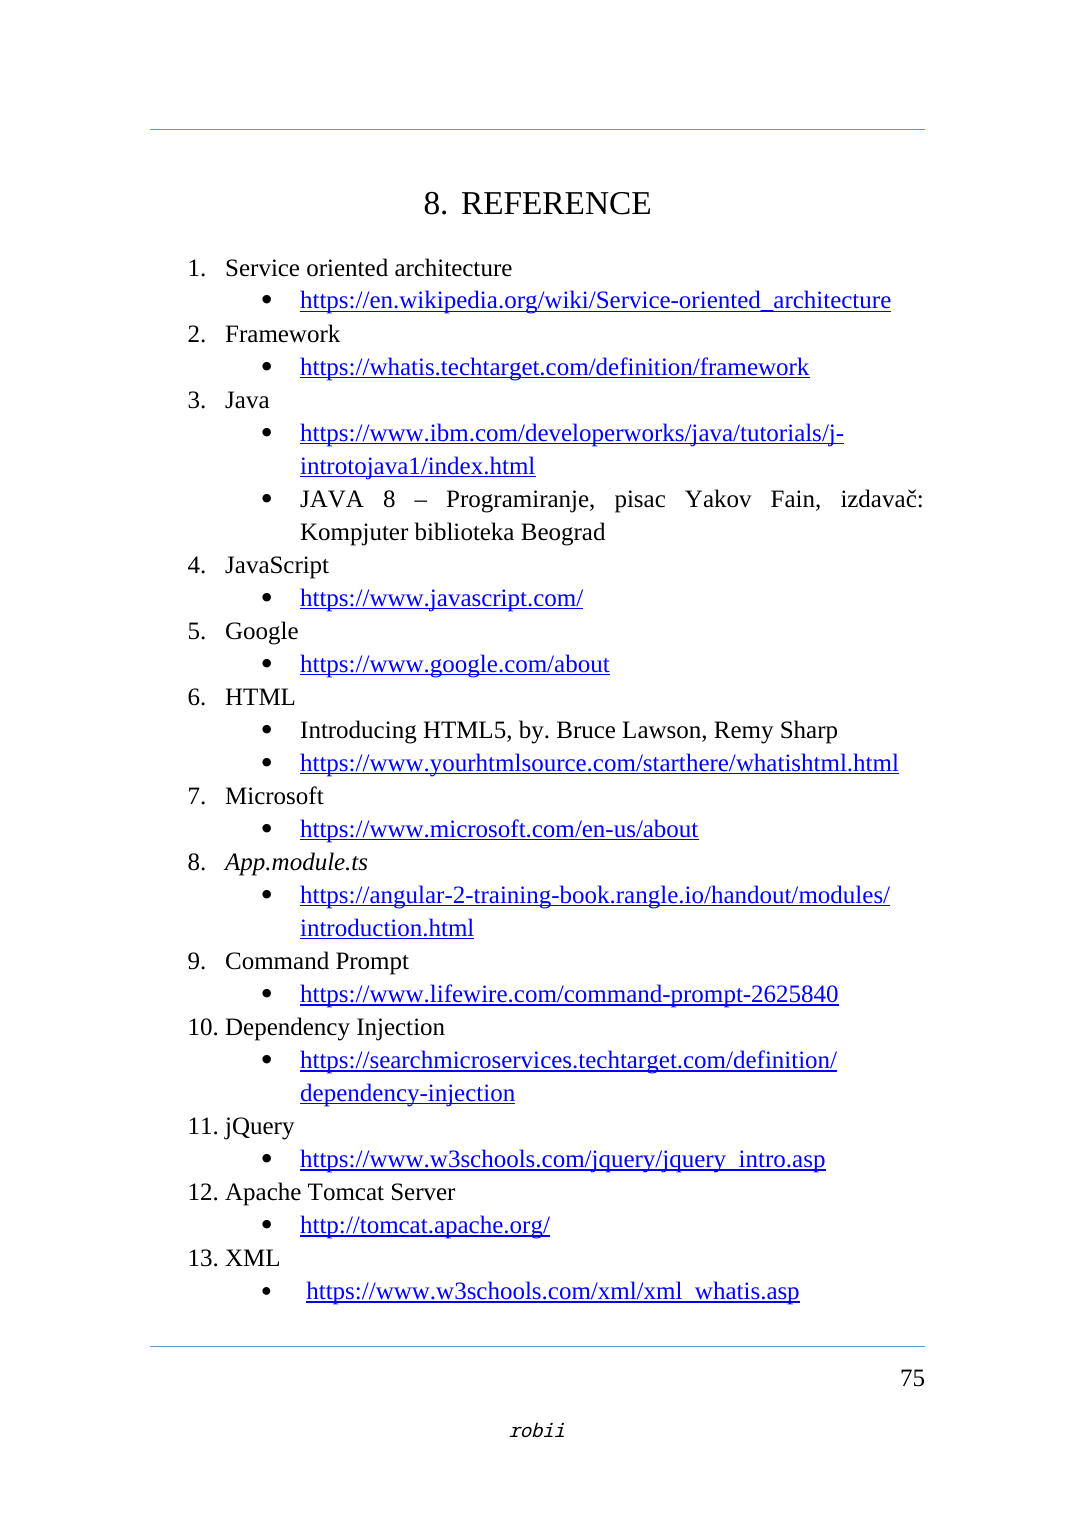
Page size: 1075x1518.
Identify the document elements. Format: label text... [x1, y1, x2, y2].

list https://www.ibm.com/developerworks/java/tutorials/j-introtojava1/index.html [262, 418, 925, 479]
list https://www.google.com/about [262, 649, 925, 678]
list Service oriented architecture [187, 253, 925, 281]
list HTML [187, 682, 925, 711]
list Dependency Injection [187, 1012, 925, 1041]
list https://www.w3schools.com/xml/xml_whatis.asp [262, 1276, 925, 1305]
list Introducing HTML5, by. Bruce Lawson, Remy Sharp [262, 715, 925, 744]
list Framework [187, 319, 925, 347]
list https://www.w3schools.com/jquery/jquery_intro.asp [262, 1144, 925, 1173]
list JAVA 8 – Programiranje, pisac Yakov Fain, izdavač: Kompjuter biblioteka Beograd [262, 484, 925, 546]
list Java [187, 385, 925, 413]
list Apache Tomcat Server [187, 1177, 925, 1206]
list http://tomcat.apache.org/ [262, 1210, 925, 1239]
list Microsoft [187, 781, 925, 810]
list Google [187, 616, 925, 644]
list https://en.wikipedia.org/wiki/Service-oriented_architecture [262, 286, 925, 314]
list JavaScript [187, 550, 925, 578]
list https://www.yourhtmlsource.com/starthere/whatishtml.html [262, 748, 925, 777]
list XML [187, 1243, 925, 1272]
list https://angular-2-training-book.rangle.io/handout/modules/introduction.html [262, 880, 925, 942]
list jQuery [187, 1111, 925, 1140]
list Command Prompt [187, 946, 925, 975]
list https://whatis.techtarget.com/definition/framework [262, 352, 925, 380]
subtitle REFERENCE [150, 183, 925, 222]
list App.module.ts [187, 847, 925, 876]
list https://searchmicroservices.techtarget.com/definition/dependency-injection [262, 1045, 925, 1107]
list https://www.microsoft.com/en-us/about [262, 814, 925, 843]
list https://www.lifewire.com/command-prompt-2625840 [262, 979, 925, 1008]
list https://www.javascript.com/ [262, 583, 925, 612]
